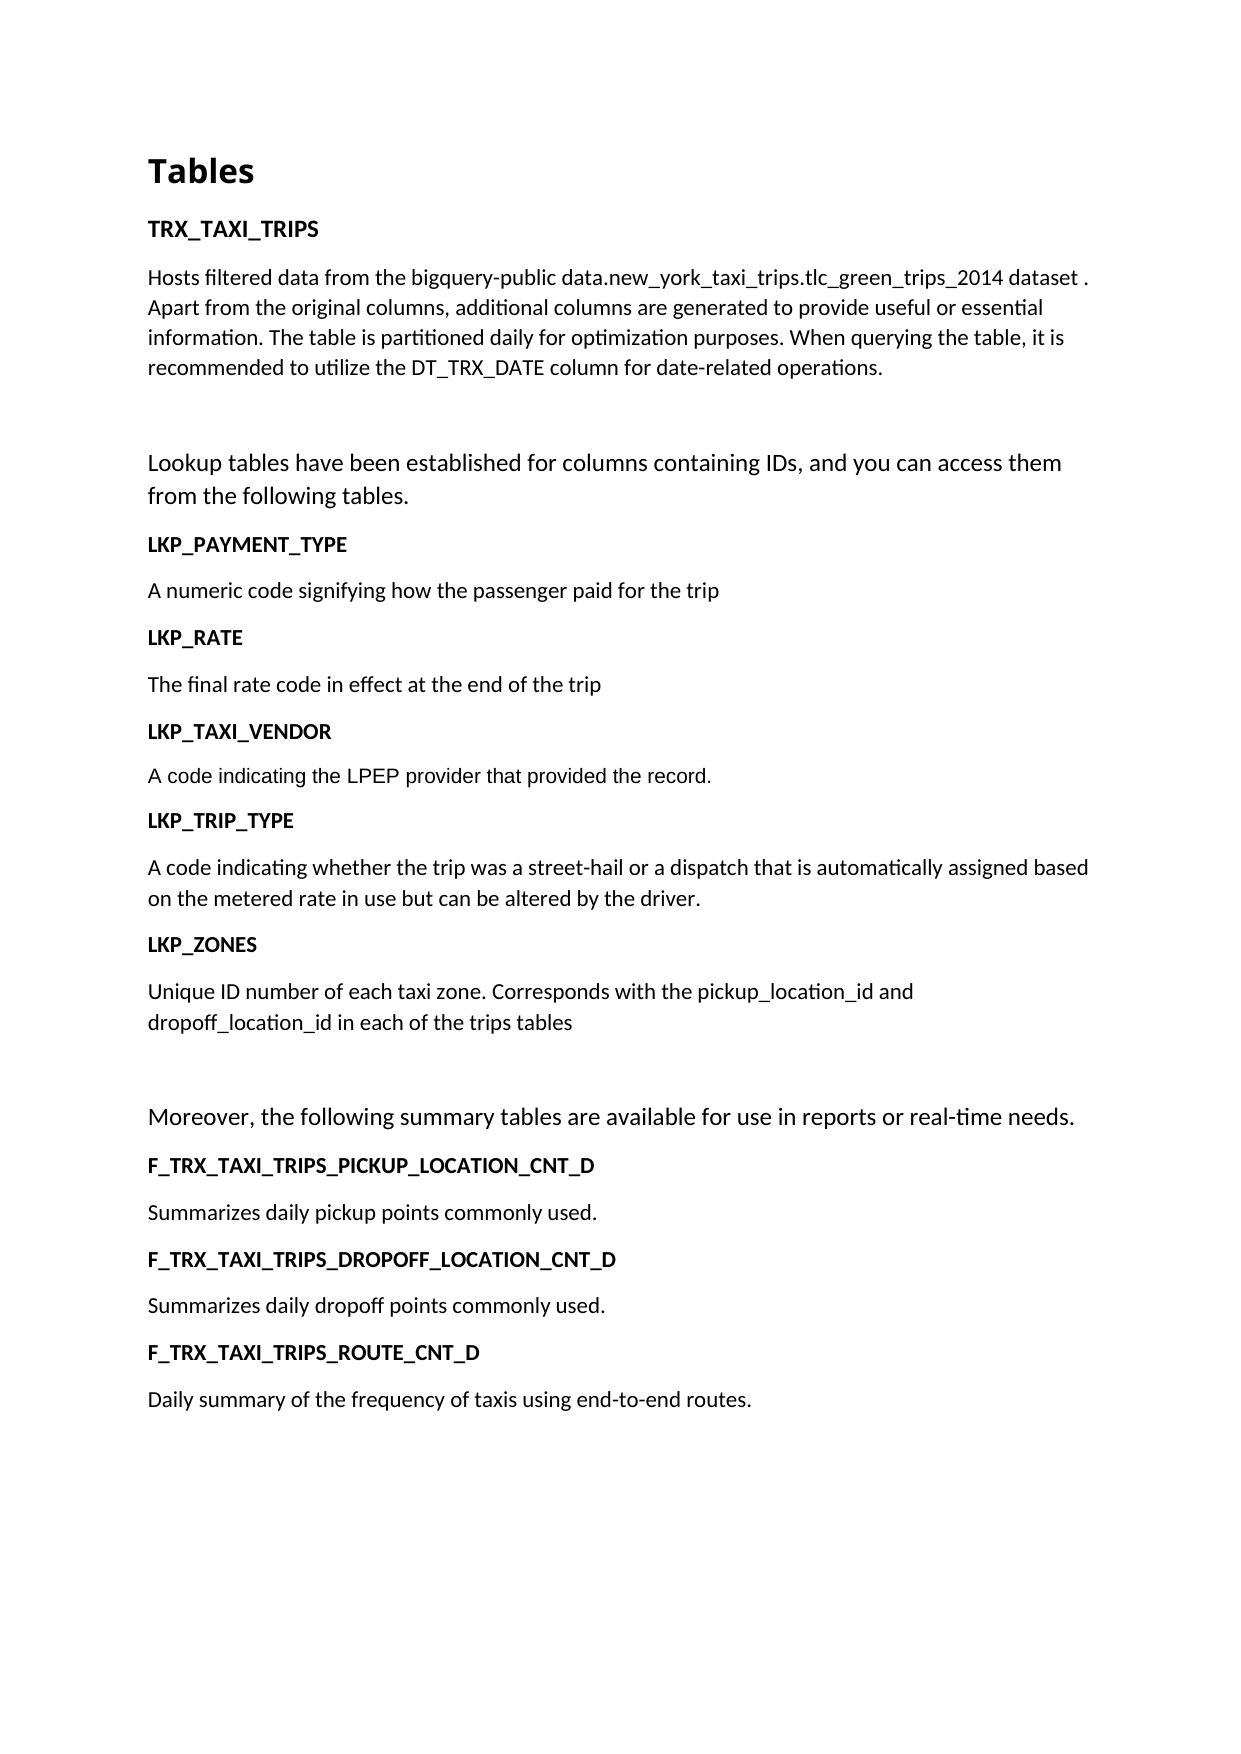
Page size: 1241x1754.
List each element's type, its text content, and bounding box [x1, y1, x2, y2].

text The final rate code in effect at the end of the trip [148, 670, 1093, 698]
text LKP_ZONES [148, 931, 1093, 958]
text TRX_TAXI_TRIPS [148, 213, 1093, 244]
text A code indicating the LPEP provider that provided the record. [148, 764, 1093, 788]
text Summarizes daily pickup points commonly used. [148, 1198, 1093, 1226]
text F_TRX_TAXI_TRIPS_ROUTE_CNT_D [148, 1338, 1093, 1366]
text LKP_PAYMENT_TYPE [148, 530, 1093, 558]
text F_TRX_TAXI_TRIPS_PICKUP_LOCATION_CNT_D [148, 1151, 1093, 1179]
text A numeric code signifying how the passenger paid for the trip [148, 577, 1093, 604]
text Moreover, the following summary tables are available for use in reports or real-time needs. [148, 1101, 1093, 1132]
text Hosts filtered data from the bigquery-public data.new_york_taxi_trips.tlc_green_trips_2014 dataset . Apart from the original columns, additional columns are generated to provide useful or essential information. The table is partitioned daily for optimization purposes. When querying the table, it is recommended to utilize the DT_TRX_DATE column for date-related operations. [148, 263, 1093, 381]
text Tables [148, 148, 1093, 193]
text Daily summary of the frequency of taxis using end-to-end routes. [148, 1385, 1093, 1413]
text LKP_RATE [148, 623, 1093, 651]
text Summarizes daily dropoff points commonly used. [148, 1292, 1093, 1319]
text LKP_TAXI_VENDOR [148, 717, 1093, 745]
text Unique ID number of each taxi zone. Corresponds with the pickup_location_id and dropoff_location_id in each of the trips tables [148, 977, 1093, 1036]
text F_TRX_TAXI_TRIPS_DROPOFF_LOCATION_CNT_D [148, 1245, 1093, 1273]
text LKP_TRIP_TYPE [148, 807, 1093, 834]
text A code indicating whether the trip was a street-hail or a dispatch that is automatically assigned based on the metered rate in use but can be altered by the driver. [148, 853, 1093, 912]
text Lookup tables have been established for columns containing IDs, and you can access them from the following tables. [148, 447, 1093, 511]
